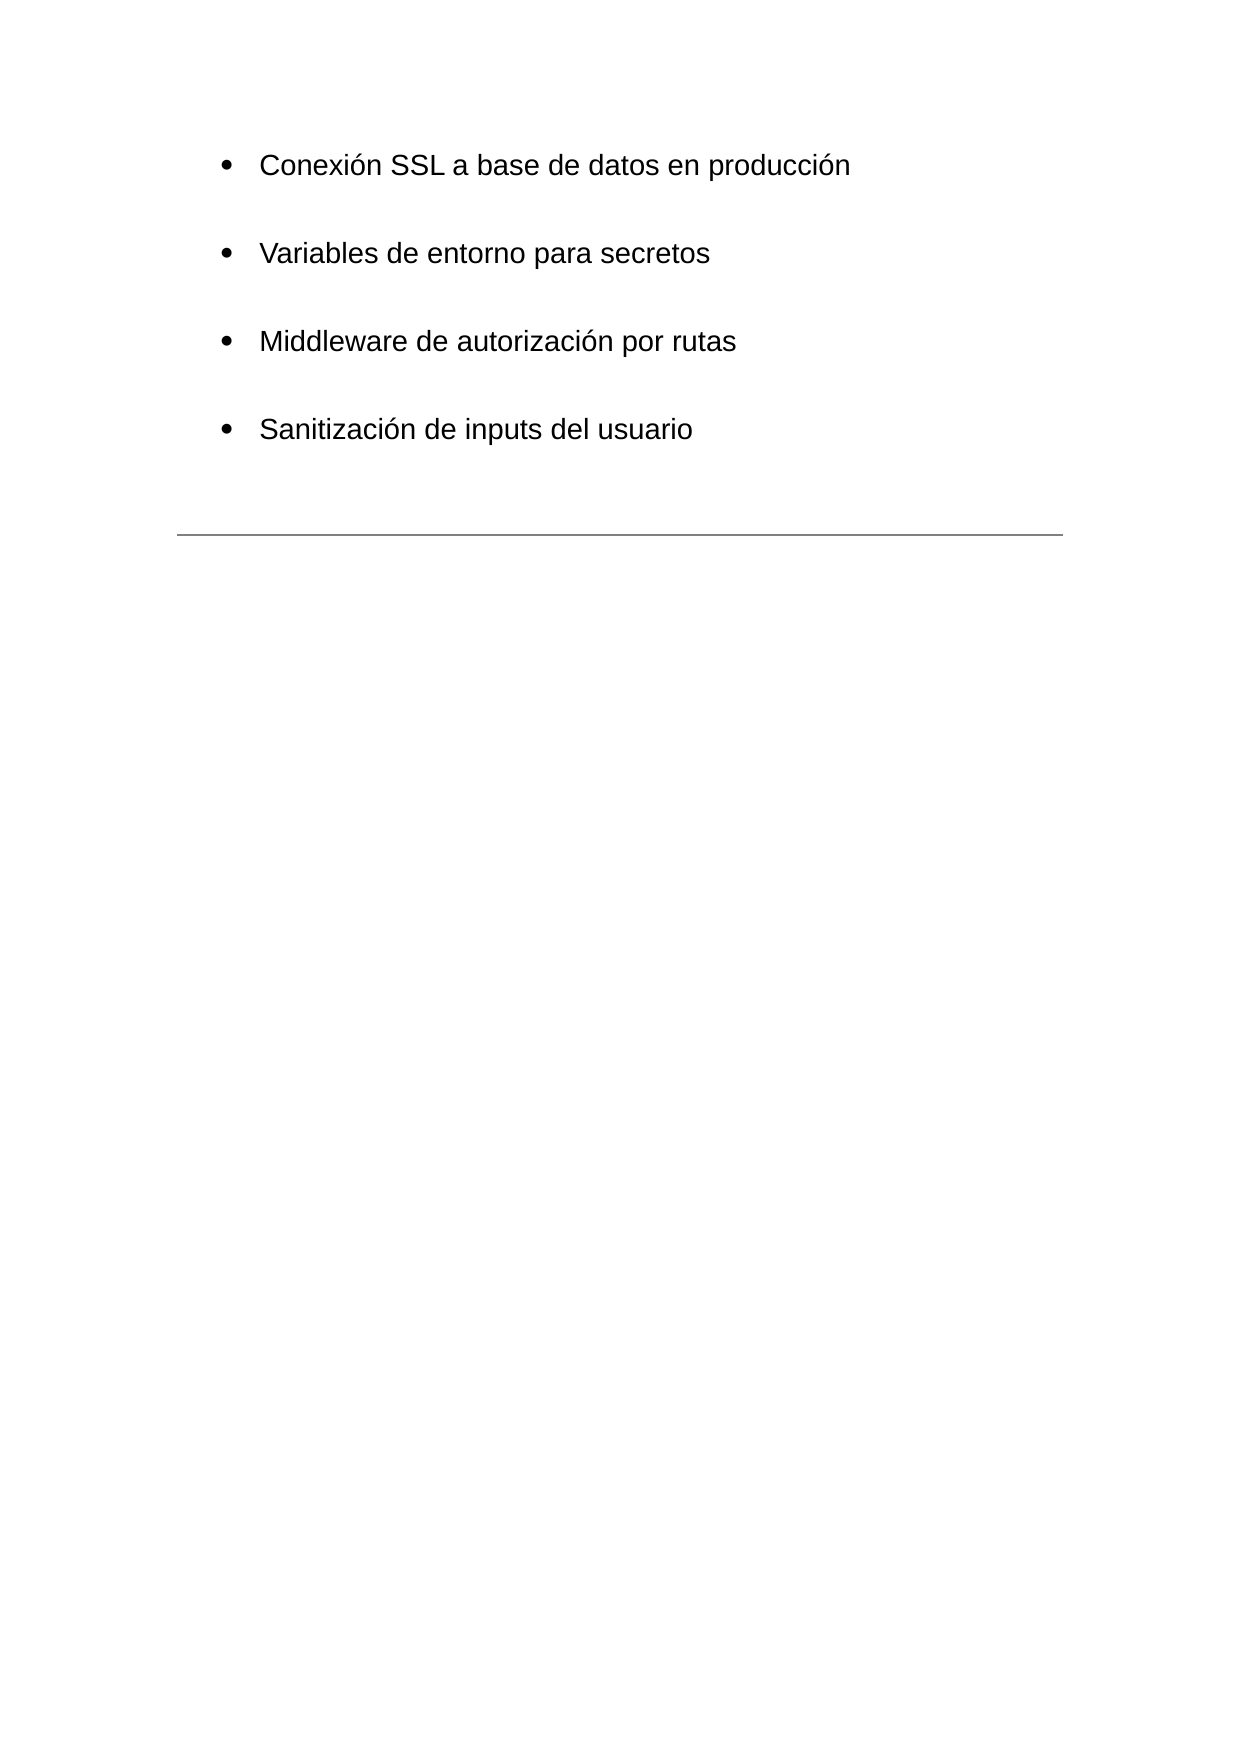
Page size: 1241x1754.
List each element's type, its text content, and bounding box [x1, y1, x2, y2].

list Middleware de autorización por rutas [222, 324, 1063, 358]
list Conexión SSL a base de datos en producción [222, 148, 1063, 181]
list Sanitización de inputs del usuario [222, 412, 1063, 446]
list Variables de entorno para secretos [222, 236, 1063, 269]
